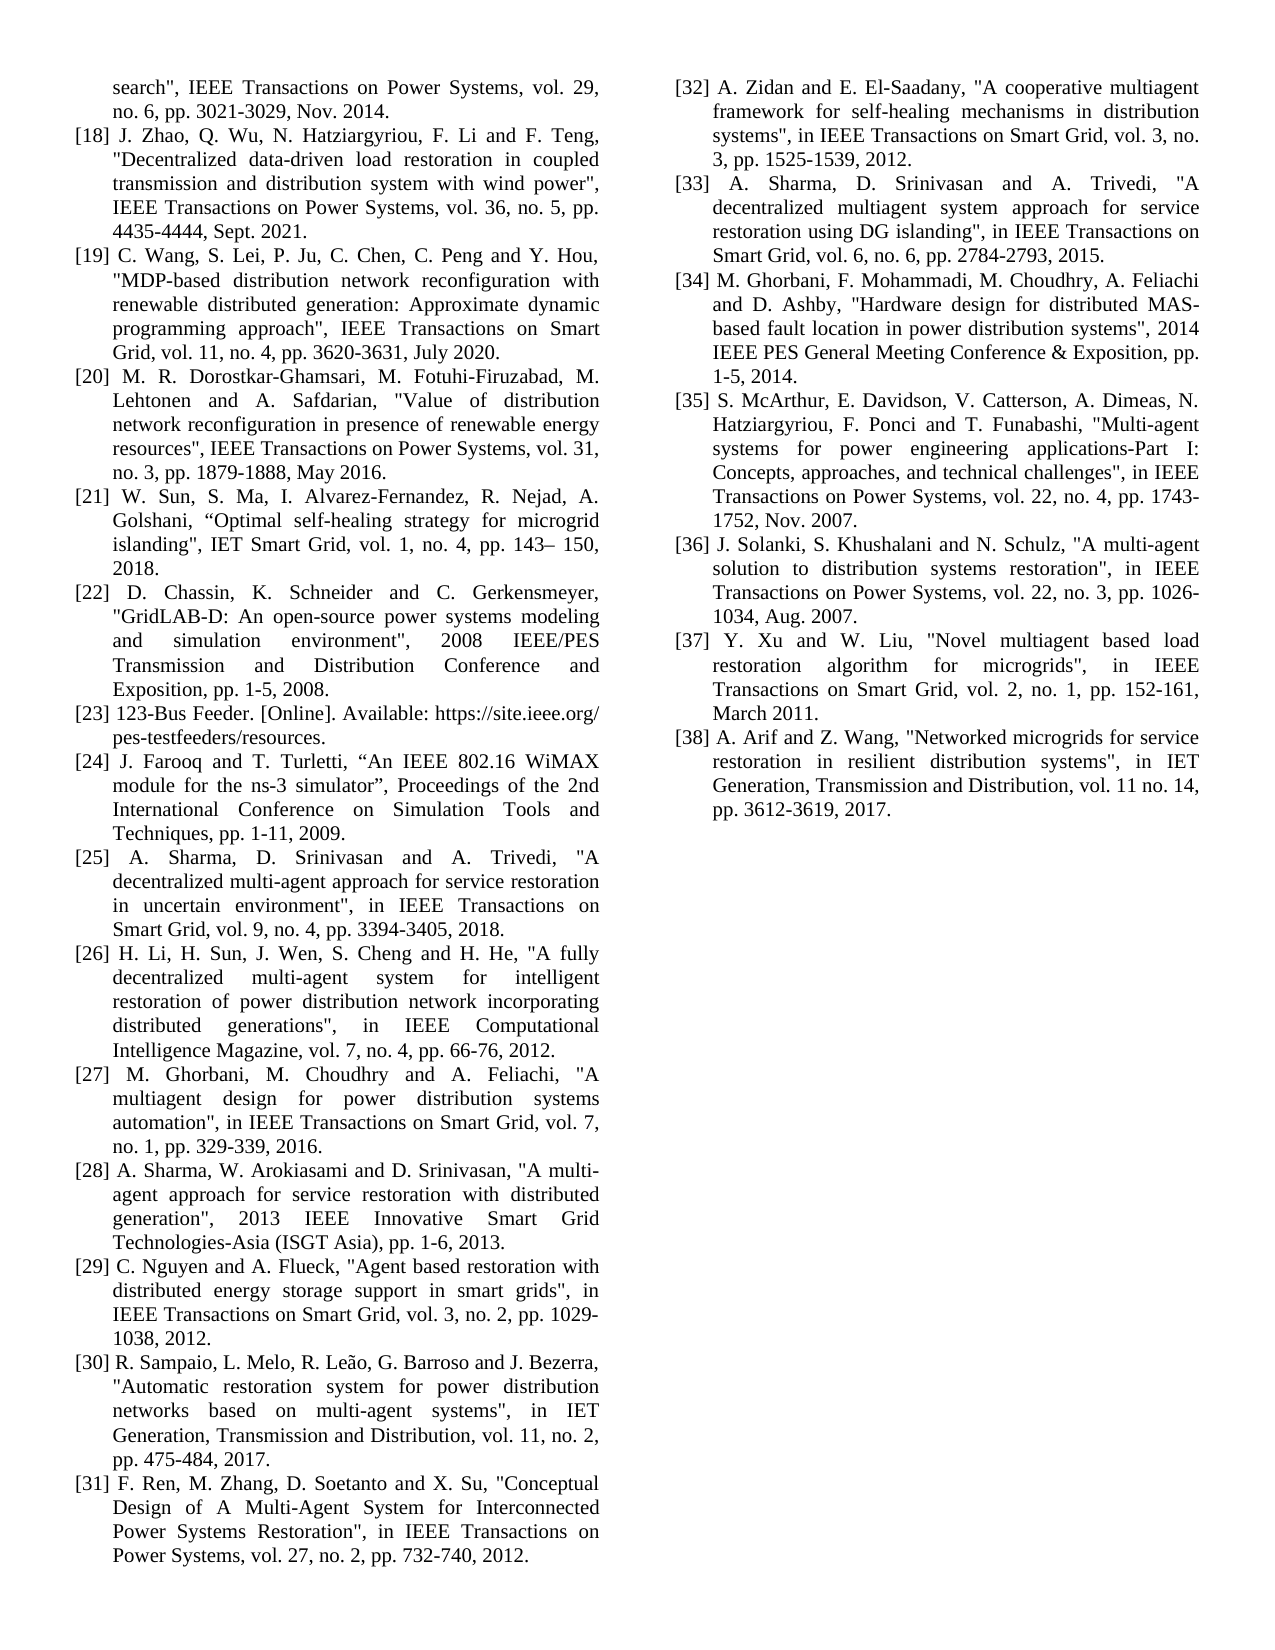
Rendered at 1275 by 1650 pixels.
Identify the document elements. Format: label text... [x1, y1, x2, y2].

text [36] J. Solanki, S. Khushalani and N. Schulz, "A multi-agent solution to distribution systems restoration", in IEEE Transactions on Power Systems, vol. 22, no. 3, pp. 1026-1034, Aug. 2007. [675, 532, 1200, 628]
text [20] M. R. Dorostkar-Ghamsari, M. Fotuhi-Firuzabad, M. Lehtonen and A. Safdarian, "Value of distribution network reconfiguration in presence of renewable energy resources", IEEE Transactions on Power Systems, vol. 31, no. 3, pp. 1879-1888, May 2016. [75, 364, 600, 484]
text [21] W. Sun, S. Ma, I. Alvarez-Fernandez, R. Nejad, A. Golshani, “Optimal self-healing strategy for microgrid islanding", IET Smart Grid, vol. 1, no. 4, pp. 143– 150, 2018. [75, 484, 600, 580]
text [28] A. Sharma, W. Arokiasami and D. Srinivasan, "A multi-agent approach for service restoration with distributed generation", 2013 IEEE Innovative Smart Grid Technologies-Asia (ISGT Asia), pp. 1-6, 2013. [75, 1158, 600, 1254]
text [27] M. Ghorbani, M. Choudhry and A. Feliachi, "A multiagent design for power distribution systems automation", in IEEE Transactions on Smart Grid, vol. 7, no. 1, pp. 329-339, 2016. [75, 1062, 600, 1158]
text [33] A. Sharma, D. Srinivasan and A. Trivedi, "A decentralized multiagent system approach for service restoration using DG islanding", in IEEE Transactions on Smart Grid, vol. 6, no. 6, pp. 2784-2793, 2015. [675, 171, 1200, 267]
text [25] A. Sharma, D. Srinivasan and A. Trivedi, "A decentralized multi-agent approach for service restoration in uncertain environment", in IEEE Transactions on Smart Grid, vol. 9, no. 4, pp. 3394-3405, 2018. [75, 845, 600, 941]
text [38] A. Arif and Z. Wang, "Networked microgrids for service restoration in resilient distribution systems", in IET Generation, Transmission and Distribution, vol. 11 no. 14, pp. 3612-3619, 2017. [675, 725, 1200, 821]
text [19] C. Wang, S. Lei, P. Ju, C. Chen, C. Peng and Y. Hou, "MDP-based distribution network reconfiguration with renewable distributed generation: Approximate dynamic programming approach", IEEE Transactions on Smart Grid, vol. 11, no. 4, pp. 3620-3631, July 2020. [75, 243, 600, 364]
text [35] S. McArthur, E. Davidson, V. Catterson, A. Dimeas, N. Hatziargyriou, F. Ponci and T. Funabashi, "Multi-agent systems for power engineering applications-Part I: Concepts, approaches, and technical challenges", in IEEE Transactions on Power Systems, vol. 22, no. 4, pp. 1743-1752, Nov. 2007. [675, 388, 1200, 532]
text [18] J. Zhao, Q. Wu, N. Hatziargyriou, F. Li and F. Teng, "Decentralized data-driven load restoration in coupled transmission and distribution system with wind power", IEEE Transactions on Power Systems, vol. 36, no. 5, pp. 4435-4444, Sept. 2021. [75, 123, 600, 243]
text [24] J. Farooq and T. Turletti, “An IEEE 802.16 WiMAX module for the ns-3 simulator”, Proceedings of the 2nd International Conference on Simulation Tools and Techniques, pp. 1-11, 2009. [75, 749, 600, 845]
text [26] H. Li, H. Sun, J. Wen, S. Cheng and H. He, "A fully decentralized multi-agent system for intelligent restoration of power distribution network incorporating distributed generations", in IEEE Computational Intelligence Magazine, vol. 7, no. 4, pp. 66-76, 2012. [75, 941, 600, 1062]
text [23] 123-Bus Feeder. [Online]. Available: https://site.ieee.org/ pes-testfeeders/resources. [75, 701, 600, 749]
text [29] C. Nguyen and A. Flueck, "Agent based restoration with distributed energy storage support in smart grids", in IEEE Transactions on Smart Grid, vol. 3, no. 2, pp. 1029-1038, 2012. [75, 1254, 600, 1350]
text [37] Y. Xu and W. Liu, "Novel multiagent based load restoration algorithm for microgrids", in IEEE Transactions on Smart Grid, vol. 2, no. 1, pp. 152-161, March 2011. [675, 628, 1200, 725]
text [22] D. Chassin, K. Schneider and C. Gerkensmeyer, "GridLAB-D: An open-source power systems modeling and simulation environment", 2008 IEEE/PES Transmission and Distribution Conference and Exposition, pp. 1-5, 2008. [75, 580, 600, 701]
text [34] M. Ghorbani, F. Mohammadi, M. Choudhry, A. Feliachi and D. Ashby, "Hardware design for distributed MAS-based fault location in power distribution systems", 2014 IEEE PES General Meeting Conference & Exposition, pp. 1-5, 2014. [675, 267, 1200, 388]
text [30] R. Sampaio, L. Melo, R. Leão, G. Barroso and J. Bezerra, "Automatic restoration system for power distribution networks based on multi-agent systems", in IET Generation, Transmission and Distribution, vol. 11, no. 2, pp. 475-484, 2017. [75, 1350, 600, 1471]
text [32] A. Zidan and E. El-Saadany, "A cooperative multiagent framework for self-healing mechanisms in distribution systems", in IEEE Transactions on Smart Grid, vol. 3, no. 3, pp. 1525-1539, 2012. [675, 75, 1200, 171]
text [31] F. Ren, M. Zhang, D. Soetanto and X. Su, "Conceptual Design of A Multi-Agent System for Interconnected Power Systems Restoration", in IEEE Transactions on Power Systems, vol. 27, no. 2, pp. 732-740, 2012. [75, 1471, 600, 1567]
